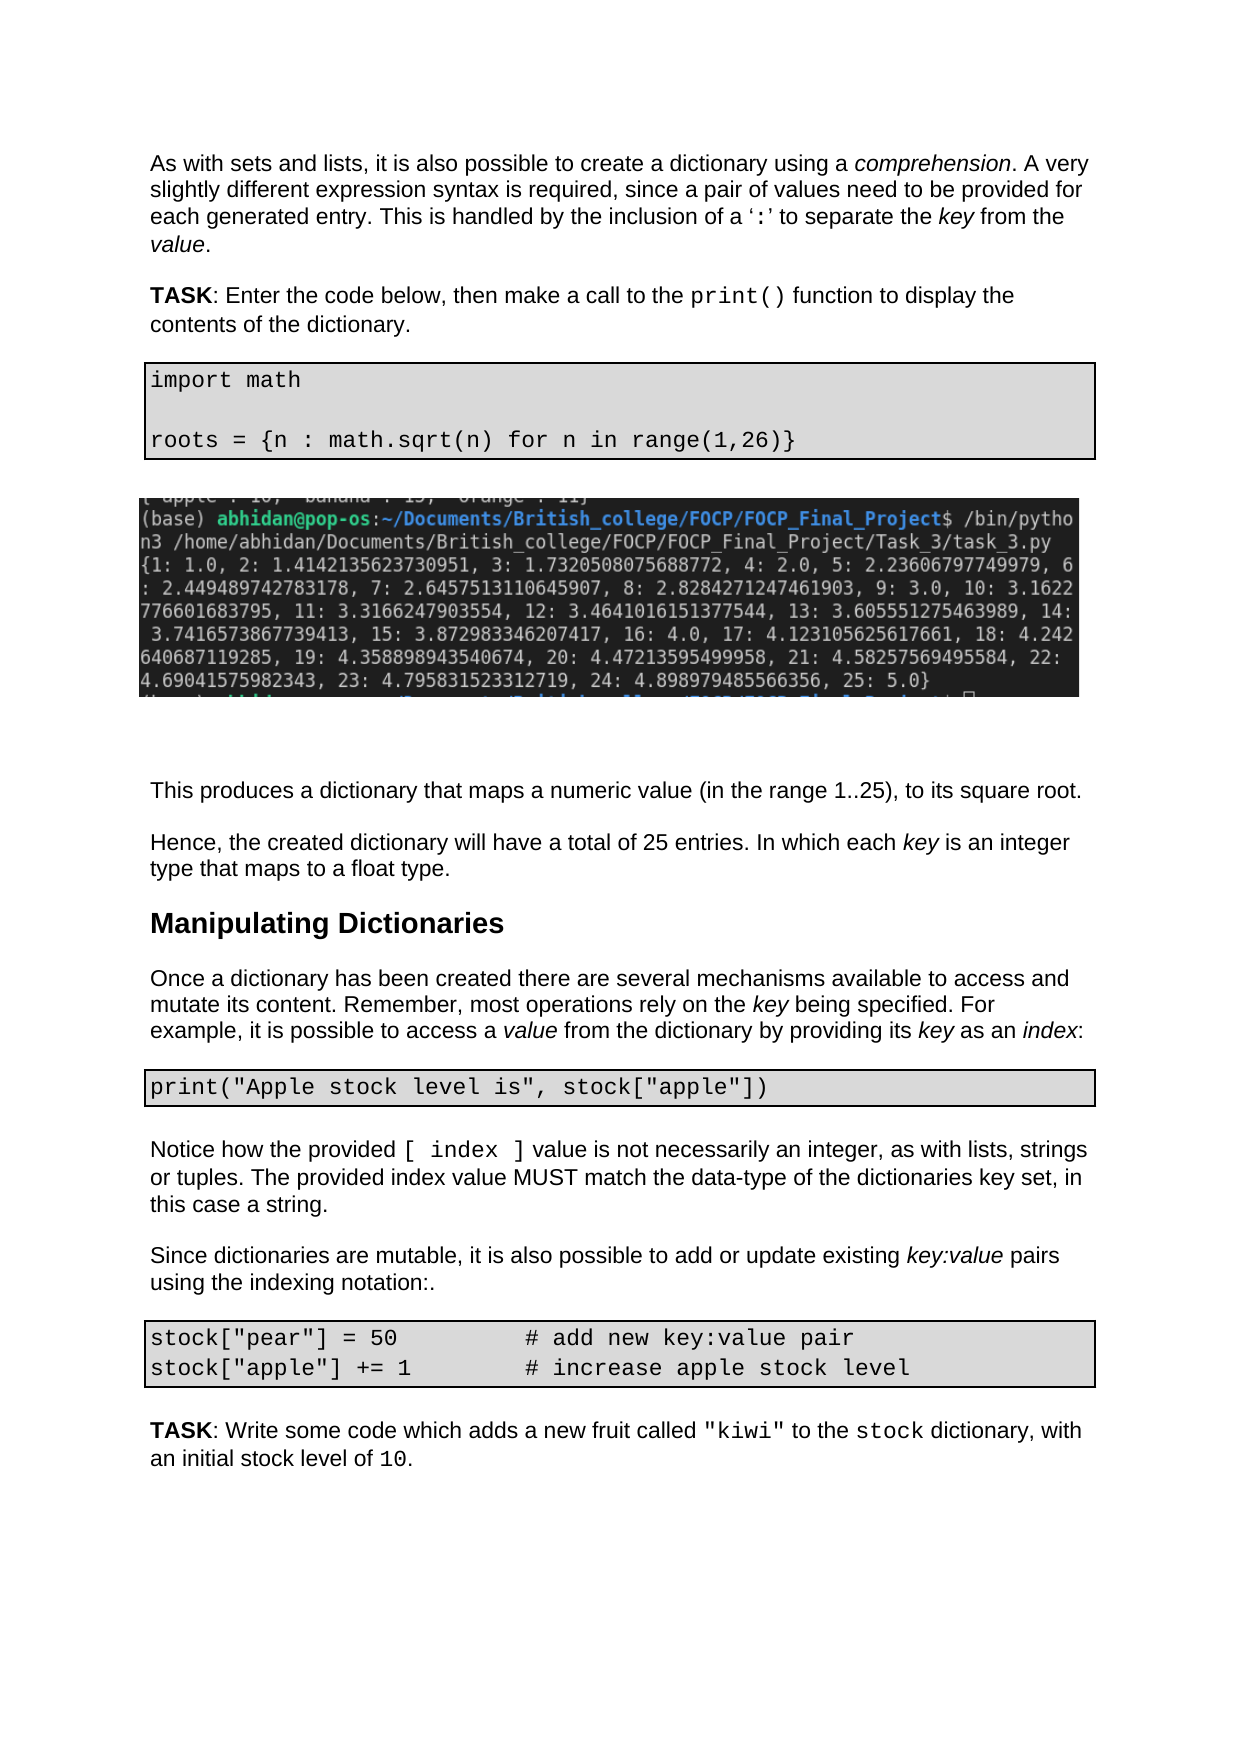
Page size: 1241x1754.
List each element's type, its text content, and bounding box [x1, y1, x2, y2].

text Notice how the provided [ index ] value is not necessarily an integer, as with lists, strings or tuples. The provided index value MUST match the data-type of the dictionaries key set, in this case a string. [150, 1136, 1090, 1217]
text stock["pear"] = 50 # add new key:value pair [146, 1322, 1094, 1349]
text Hence, the created dictionary will have a total of 25 entries. In which each key is an integer type that maps to a float type. [150, 828, 1090, 881]
text import math [146, 364, 1094, 392]
text stock["apple"] += 1 # increase apple stock level [146, 1349, 1094, 1386]
text This produces a dictionary that maps a numeric value (in the range 1..25), to its square root. [150, 777, 1090, 803]
text Since dictionaries are mutable, it is also possible to add or update existing key:value pairs using the indexing notation:. [150, 1242, 1090, 1295]
text print("Apple stock level is", stock["apple"]) [146, 1071, 1094, 1105]
text TASK: Enter the code below, then make a call to the print() function to display the contents of the dictionary. [150, 282, 1090, 337]
text roots = {n : math.sqrt(n) for n in range(1,26)} [146, 422, 1094, 458]
text As with sets and lists, it is also possible to create a dictionary using a comprehension. A very slightly different expression syntax is required, since a pair of values need to be provided for each generated entry. This is handled by the inclusion of a ‘:’ to separate the key from the value. [150, 150, 1090, 257]
text TASK: Write some code which adds a new fruit called "kiwi" to the stock dictionary, with an initial stock level of 10. [150, 1417, 1090, 1473]
picture [139, 498, 1080, 697]
text Once a dictionary has been created there are several mechanisms available to access and mutate its content. Remember, most operations rely on the key being specified. For example, it is possible to access a value from the dictionary by providing its key as an index: [150, 965, 1090, 1044]
text Manipulating Dictionaries [150, 906, 1090, 940]
